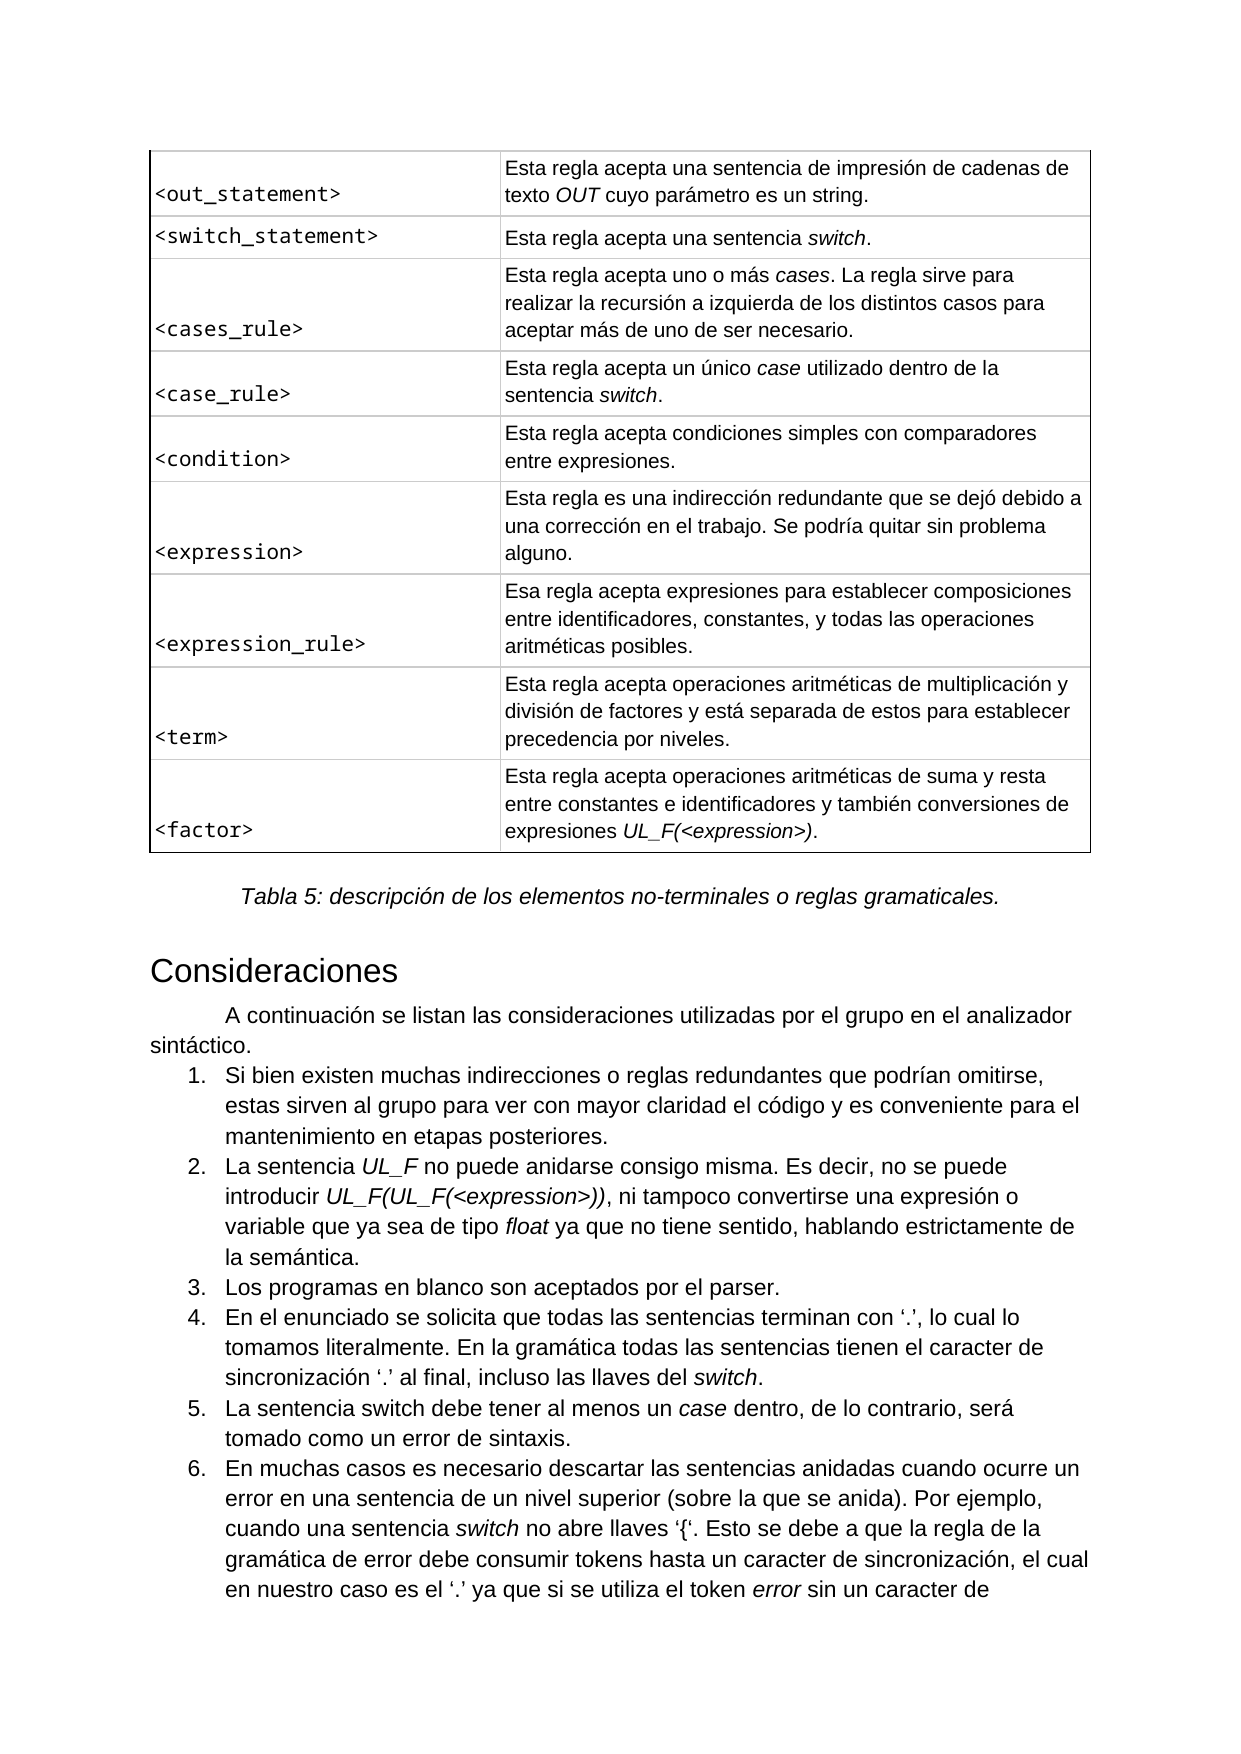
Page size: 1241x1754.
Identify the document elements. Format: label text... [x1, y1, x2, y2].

table_cell <term> [151, 668, 500, 759]
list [187, 1455, 1090, 1602]
table_cell Esta regla acepta condiciones simples con comparadores entre expresiones. [501, 417, 1090, 481]
table_cell <expression_rule> [151, 575, 500, 666]
list La sentencia UL_F no puede anidarse consigo misma. Es decir, no se puede introducir UL_F(UL_F(<expression>)), ni tampoco convertirse una expresión o variable que ya sea de tipo float ya que no tiene sentido, hablando estrictamente de la semántica. [187, 1153, 1090, 1270]
table_cell <out_statement> [151, 152, 500, 215]
list La sentencia switch debe tener al menos un case dentro, de lo contrario, será tomado como un error de sintaxis. [187, 1394, 1090, 1451]
subtitle Consideraciones [150, 951, 1090, 989]
list Los programas en blanco son aceptados por el parser. [187, 1274, 1090, 1300]
table_cell Esta regla acepta operaciones aritméticas de suma y resta entre constantes e identificadores y también conversiones de expresiones UL_F(<expression>). [501, 760, 1090, 851]
table_cell <switch_statement> [151, 217, 500, 257]
text A continuación se listan las consideraciones utilizadas por el grupo en el analizador sintáctico. [150, 1002, 1090, 1058]
table_cell Esta regla acepta uno o más cases. La regla sirve para realizar la recursión a izquierda de los distintos casos para aceptar más de uno de ser necesario. [501, 259, 1090, 350]
table_cell Esta regla acepta una sentencia de impresión de cadenas de texto OUT cuyo parámetro es un string. [501, 152, 1090, 215]
table_cell Esta regla acepta una sentencia switch. [501, 217, 1090, 257]
text Tabla 5: descripción de los elementos no-terminales o reglas gramaticales. [150, 883, 1090, 909]
list En el enunciado se solicita que todas las sentencias terminan con ‘.’, lo cual lo tomamos literalmente. En la gramática todas las sentencias tienen el caracter de sincronización ‘.’ al final, incluso las llaves del switch. [187, 1304, 1090, 1391]
list Si bien existen muchas indirecciones o reglas redundantes que podrían omitirse, estas sirven al grupo para ver con mayor claridad el código y es conveniente para el mantenimiento en etapas posteriores. [187, 1062, 1090, 1149]
table_cell Esta regla acepta un único case utilizado dentro de la sentencia switch. [501, 352, 1090, 415]
table_cell <factor> [151, 760, 500, 851]
table_cell Esa regla acepta expresiones para establecer composiciones entre identificadores, constantes, y todas las operaciones aritméticas posibles. [501, 575, 1090, 666]
table_cell <case_rule> [151, 352, 500, 415]
table_cell <expression> [151, 482, 500, 573]
table_cell <cases_rule> [151, 259, 500, 350]
table_cell <condition> [151, 417, 500, 481]
table_cell Esta regla acepta operaciones aritméticas de multiplicación y división de factores y está separada de estos para establecer precedencia por niveles. [501, 668, 1090, 759]
table_cell Esta regla es una indirección redundante que se dejó debido a una corrección en el trabajo. Se podría quitar sin problema alguno. [501, 482, 1090, 573]
